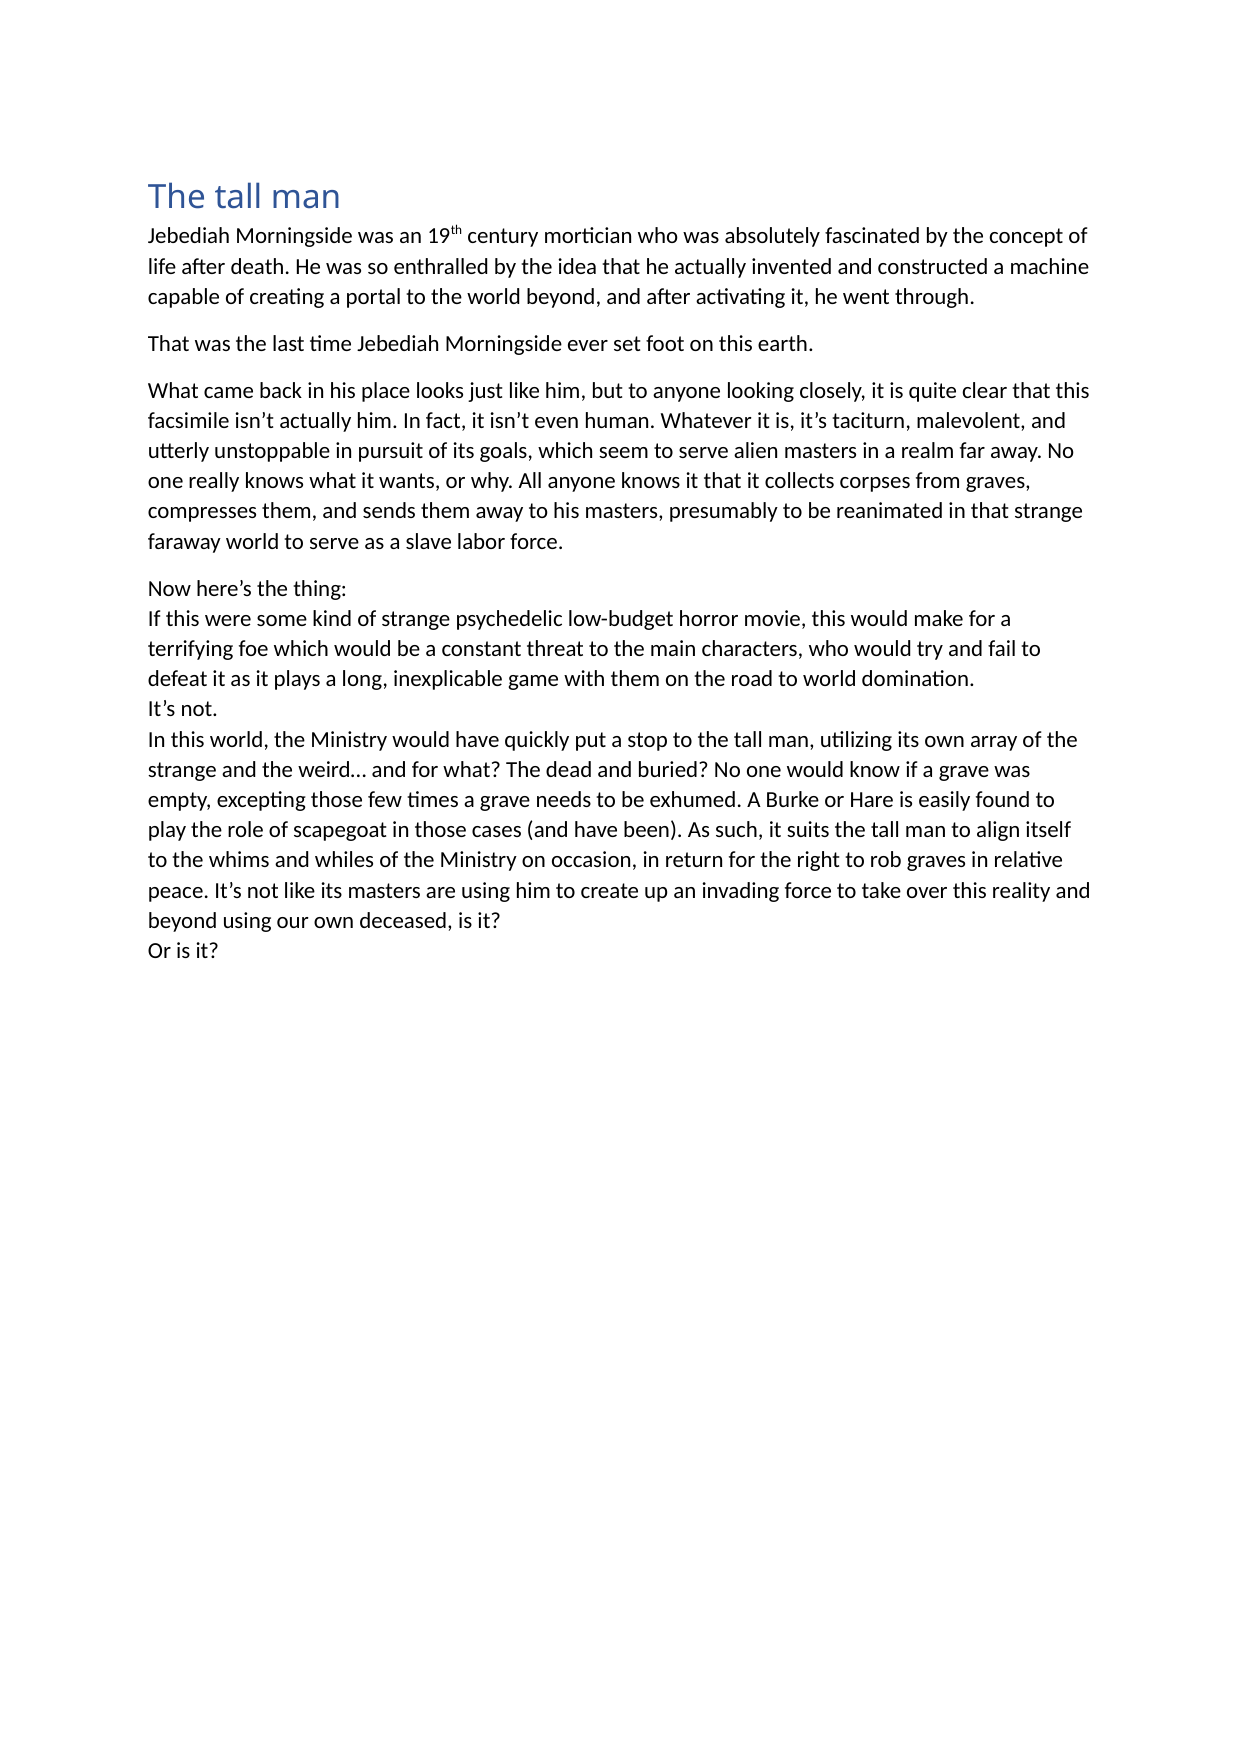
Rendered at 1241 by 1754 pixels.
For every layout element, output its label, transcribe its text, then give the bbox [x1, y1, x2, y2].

text Jebediah Morningside was an 19th century mortician who was absolutely fascinated by the concept of life after death. He was so enthralled by the idea that he actually invented and constructed a machine capable of creating a portal to the world beyond, and after activating it, he went through. [148, 222, 1093, 310]
text That was the last time Jebediah Morningside ever set foot on this earth. [148, 329, 1093, 357]
text What came back in his place looks just like him, but to anyone looking closely, it is quite clear that this facsimile isn’t actually him. In fact, it isn’t even human. Whatever it is, it’s taciturn, malevolent, and utterly unstoppable in pursuit of its goals, which seem to serve alien masters in a realm far away. No one really knows what it wants, or why. All anyone knows it that it collects corpses from graves, compresses them, and sends them away to his masters, presumably to be reanimated in that strange faraway world to serve as a slave labor force. [148, 376, 1093, 555]
text Now here’s the thing: If this were some kind of strange psychedelic low-budget horror movie, this would make for a terrifying foe which would be a constant threat to the main characters, who would try and fail to defeat it as it plays a long, inexplicable game with them on the road to world domination. It’s not. In this world, the Ministry would have quickly put a stop to the tall man, utilizing its own array of the strange and the weird… and for what? The dead and buried? No one would know if a grave was empty, excepting those few times a grave needs to be exhumed. A Burke or Hare is easily found to play the role of scapegoat in those cases (and have been). As such, it suits the tall man to align itself to the whims and whiles of the Ministry on occasion, in return for the right to rob graves in relative peace. It’s not like its masters are using him to create up an invading force to take over this reality and beyond using our own deceased, is it? Or is it? [148, 574, 1093, 964]
subtitle The tall man [148, 173, 1093, 218]
